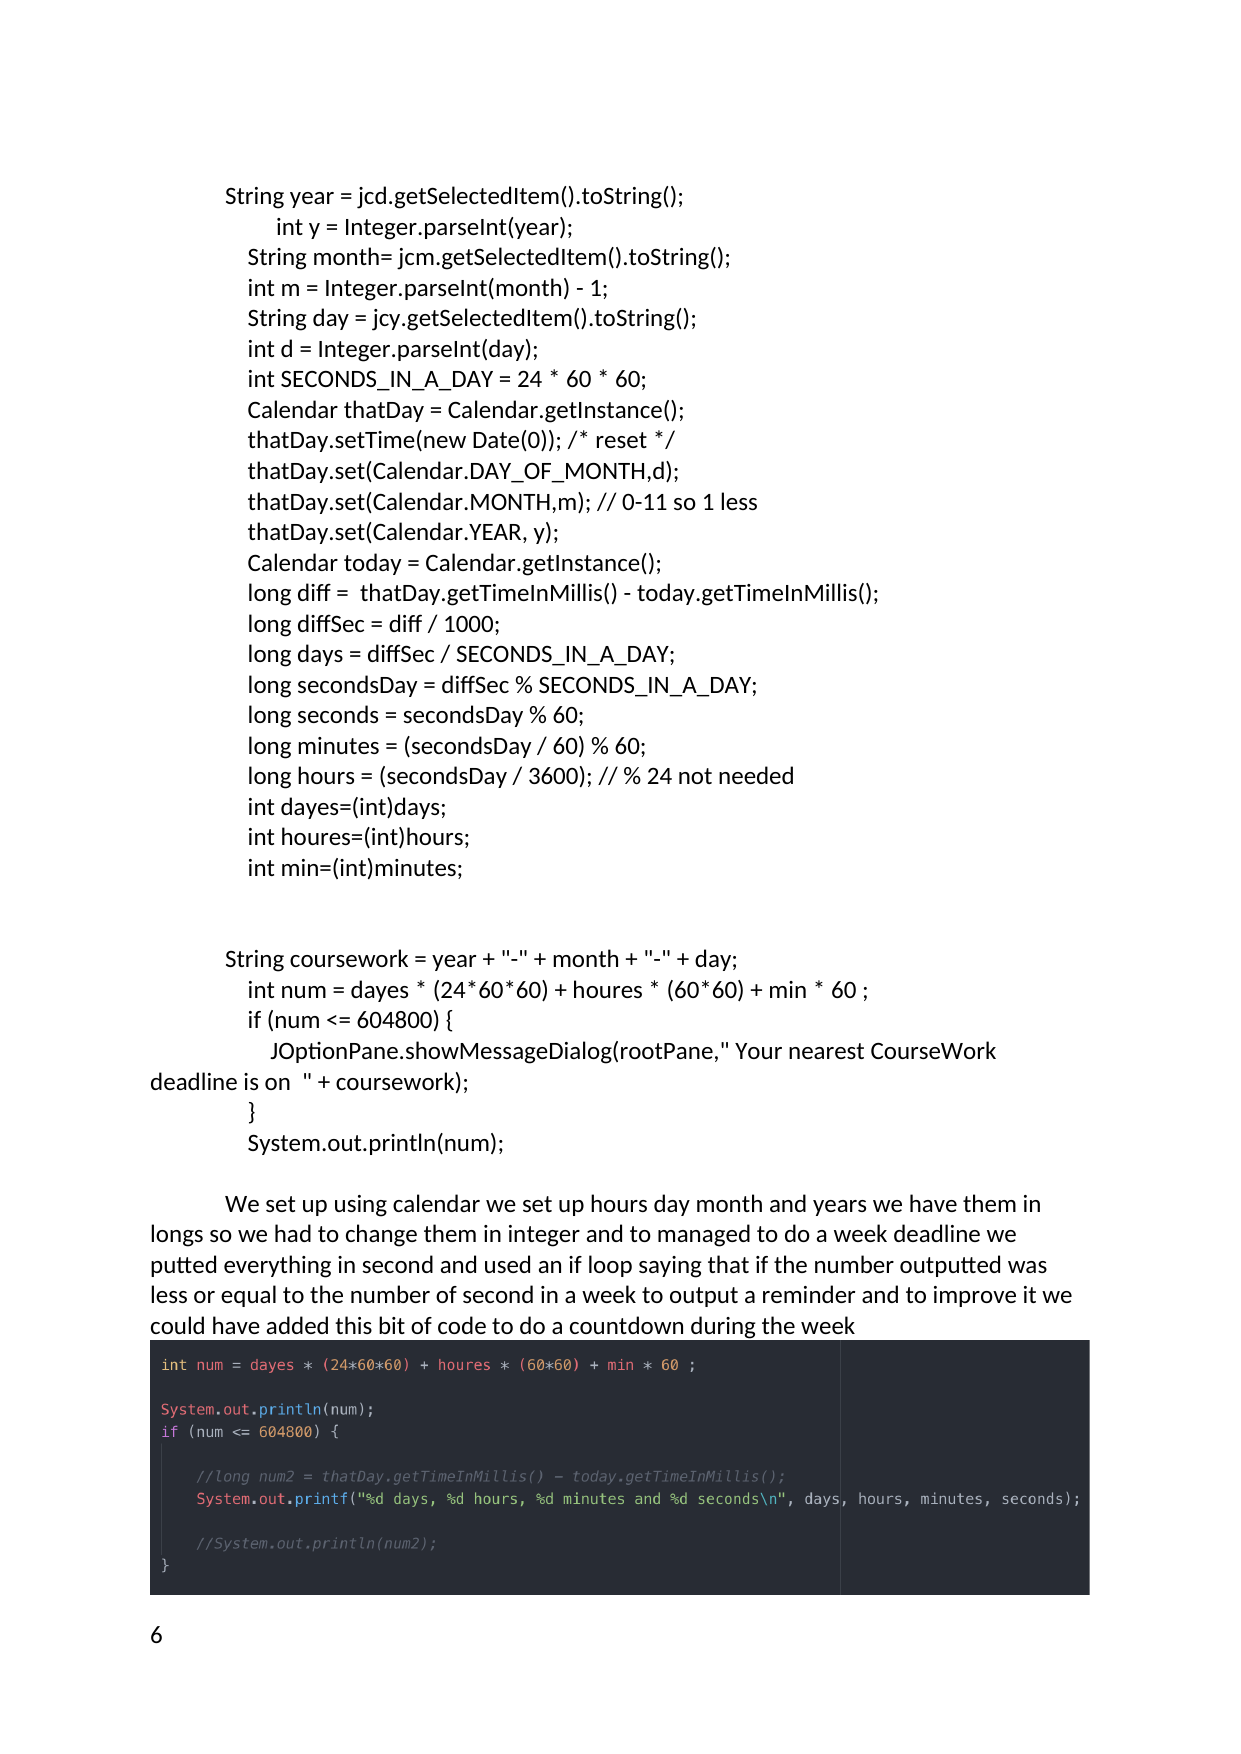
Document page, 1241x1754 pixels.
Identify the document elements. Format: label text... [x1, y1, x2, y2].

text long days = diffSec / SECONDS_IN_A_DAY; [150, 638, 1090, 669]
text thatDay.setTime(new Date(0)); /* reset */ [150, 425, 1090, 455]
text int d = Integer.parseInt(day); [150, 333, 1090, 364]
picture [150, 1340, 1090, 1595]
text int y = Integer.parseInt(year); [150, 211, 1090, 242]
text int min=(int)minutes; [150, 852, 1090, 882]
text String coursework = year + "-" + month + "-" + day; [150, 943, 1090, 974]
text long seconds = secondsDay % 60; [150, 699, 1090, 730]
text thatDay.set(Calendar.YEAR, y); [150, 516, 1090, 547]
text String month= jcm.getSelectedItem().toString(); [150, 242, 1090, 272]
text JOptionPane.showMessageDialog(rootPane," Your nearest CourseWork deadline is on " + coursework); [150, 1035, 1090, 1096]
text int m = Integer.parseInt(month) - 1; [150, 272, 1090, 303]
text thatDay.set(Calendar.MONTH,m); // 0-11 so 1 less [150, 486, 1090, 516]
text System.out.println(num); [150, 1127, 1090, 1157]
text int num = dayes * (24*60*60) + houres * (60*60) + min * 60 ; [150, 974, 1090, 1004]
text int dayes=(int)days; [150, 791, 1090, 821]
text long minutes = (secondsDay / 60) % 60; [150, 730, 1090, 760]
text } [150, 1096, 1090, 1127]
text int SECONDS_IN_A_DAY = 24 * 60 * 60; [150, 364, 1090, 394]
text int houres=(int)hours; [150, 821, 1090, 852]
text long secondsDay = diffSec % SECONDS_IN_A_DAY; [150, 669, 1090, 699]
text Calendar thatDay = Calendar.getInstance(); [150, 394, 1090, 425]
text We set up using calendar we set up hours day month and years we have them in longs so we had to change them in integer and to managed to do a week deadline we putted everything in second and used an if loop saying that if the number outputted was less or equal to the number of second in a week to output a reminder and to improve it we could have added this bit of code to do a countdown during the week [150, 1188, 1090, 1340]
text String year = jcd.getSelectedItem().toString(); [150, 181, 1090, 211]
text long diffSec = diff / 1000; [150, 608, 1090, 638]
text String day = jcy.getSelectedItem().toString(); [150, 303, 1090, 333]
text long hours = (secondsDay / 3600); // % 24 not needed [150, 760, 1090, 791]
text thatDay.set(Calendar.DAY_OF_MONTH,d); [150, 455, 1090, 486]
text long diff = thatDay.getTimeInMillis() - today.getTimeInMillis(); [150, 577, 1090, 608]
text if (num <= 604800) { [150, 1004, 1090, 1035]
text Calendar today = Calendar.getInstance(); [150, 547, 1090, 577]
